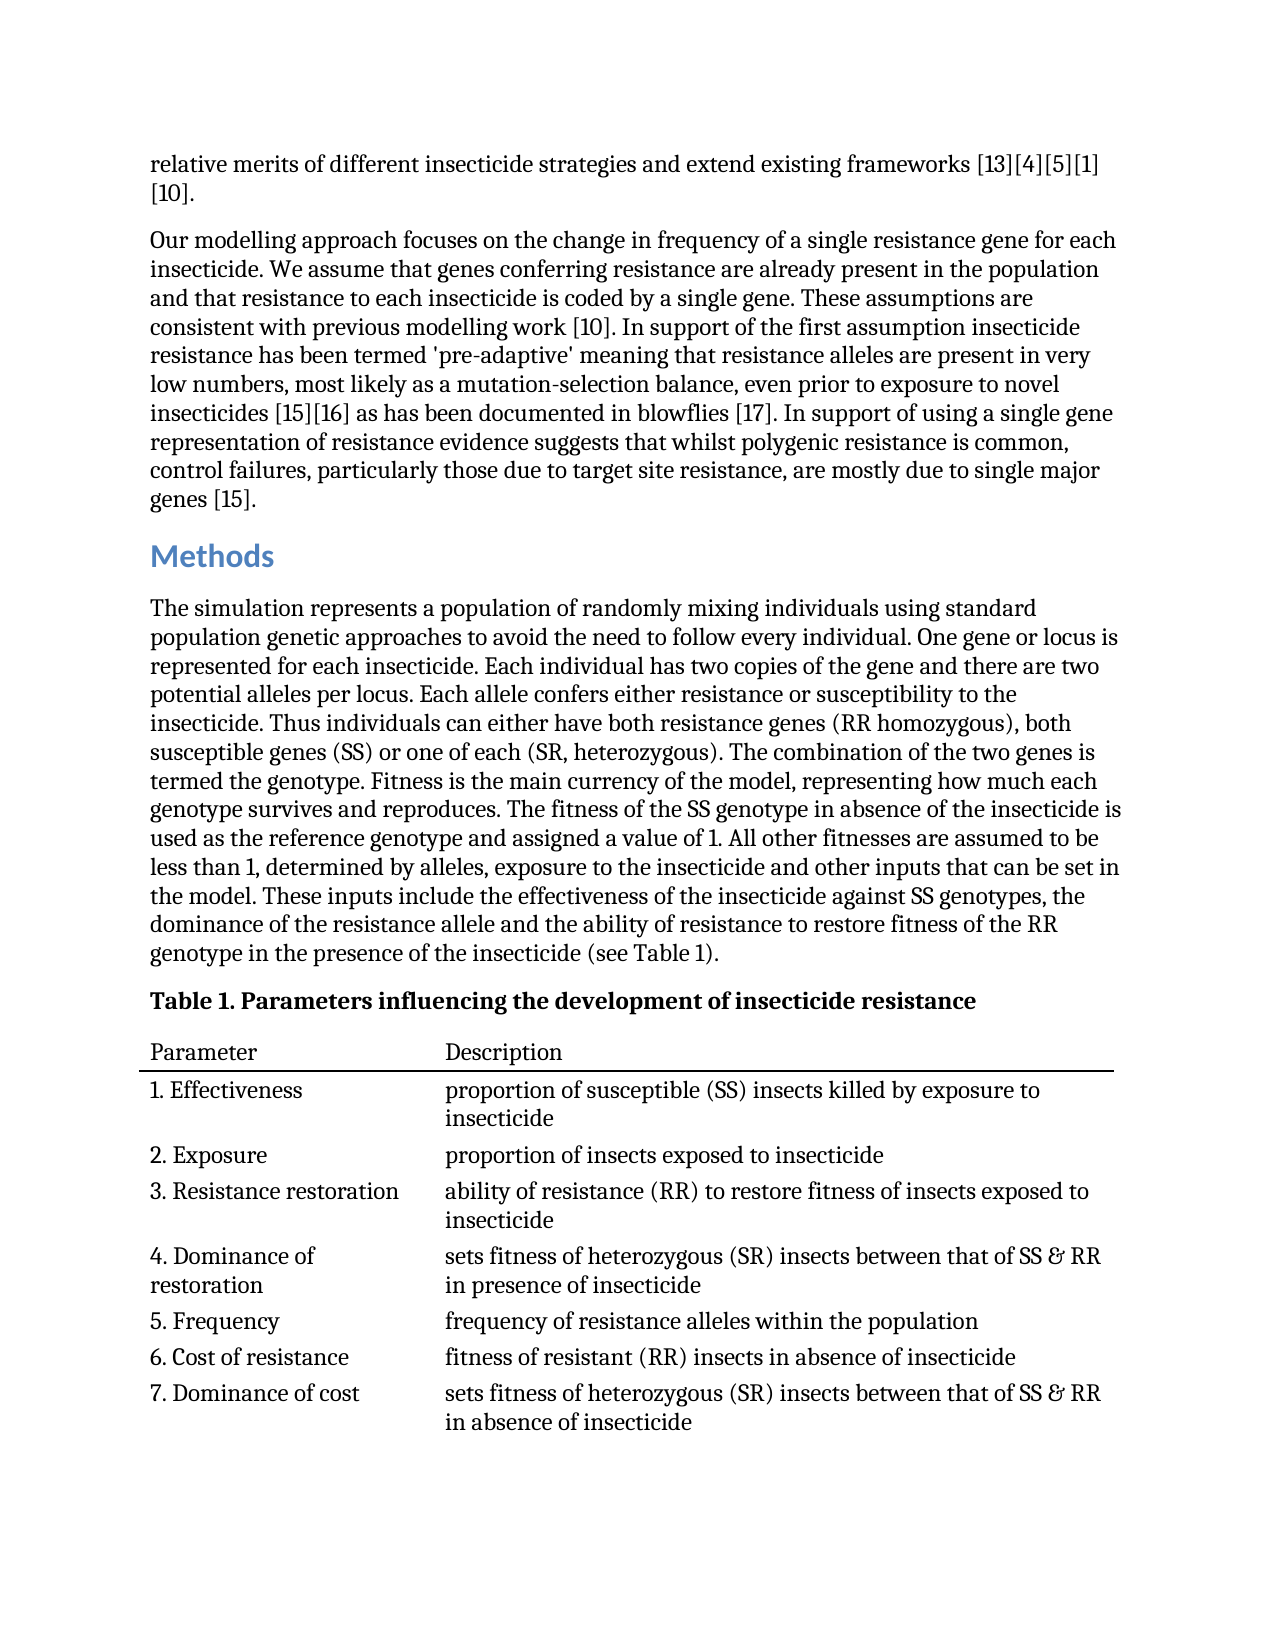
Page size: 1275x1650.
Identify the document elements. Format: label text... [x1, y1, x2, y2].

table_cell 2. Exposure [139, 1137, 434, 1173]
table_cell 1. Effectiveness [139, 1072, 434, 1137]
table_cell proportion of susceptible (SS) insects killed by exposure to insecticide [434, 1072, 1114, 1137]
table_header Description [434, 1034, 1114, 1070]
text Our modelling approach focuses on the change in frequency of a single resistance gene for each insecticide. We assume that genes conferring resistance are already present in the population and that resistance to each insecticide is coded by a single gene. These assumptions are consistent with previous modelling work [10]. In support of the first assumption insecticide resistance has been termed 'pre-adaptive' meaning that resistance alleles are present in very low numbers, most likely as a mutation-selection balance, even prior to exposure to novel insecticides [15][16] as has been documented in blowflies [17]. In support of using a single gene representation of resistance evidence suggests that whilst polygenic resistance is common, control failures, particularly those due to target site resistance, are mostly due to single major genes [15]. [150, 226, 1125, 514]
table_cell 5. Frequency [139, 1303, 434, 1339]
table_cell 7. Dominance of cost [139, 1376, 434, 1441]
table_cell 6. Cost of resistance [139, 1339, 434, 1376]
text The simulation represents a population of randomly mixing individuals using standard population genetic approaches to avoid the need to follow every individual. One gene or locus is represented for each insecticide. Each individual has two copies of the gene and there are two potential alleles per locus. Each allele confers either resistance or susceptibility to the insecticide. Thus individuals can either have both resistance genes (RR homozygous), both susceptible genes (SS) or one of each (SR, heterozygous). The combination of the two genes is termed the genotype. Fitness is the main currency of the model, representing how much each genotype survives and reproduces. The fitness of the SS genotype in absence of the insecticide is used as the reference genotype and assigned a value of 1. All other fitnesses are assumed to be less than 1, determined by alleles, exposure to the insecticide and other inputs that can be set in the model. These inputs include the effectiveness of the insecticide against SS genotypes, the dominance of the resistance allele and the ability of resistance to restore fitness of the RR genotype in the presence of the insecticide (see Table 1). [150, 594, 1125, 968]
table_cell sets fitness of heterozygous (SR) insects between that of SS & RR in presence of insecticide [434, 1238, 1114, 1303]
subtitle Methods [150, 534, 1125, 575]
table_cell ability of resistance (RR) to restore fitness of insects exposed to insecticide [434, 1173, 1114, 1238]
table_cell fitness of resistant (RR) insects in absence of insecticide [434, 1339, 1114, 1376]
table_cell 4. Dominance of restoration [139, 1238, 434, 1303]
table_cell 3. Resistance restoration [139, 1173, 434, 1238]
table_cell frequency of resistance alleles within the population [434, 1303, 1114, 1339]
text Table 1. Parameters influencing the development of insecticide resistance [150, 987, 1125, 1015]
table_cell sets fitness of heterozygous (SR) insects between that of SS & RR in absence of insecticide [434, 1376, 1114, 1441]
table_cell proportion of insects exposed to insecticide [434, 1137, 1114, 1173]
table_header Parameter [139, 1034, 434, 1070]
